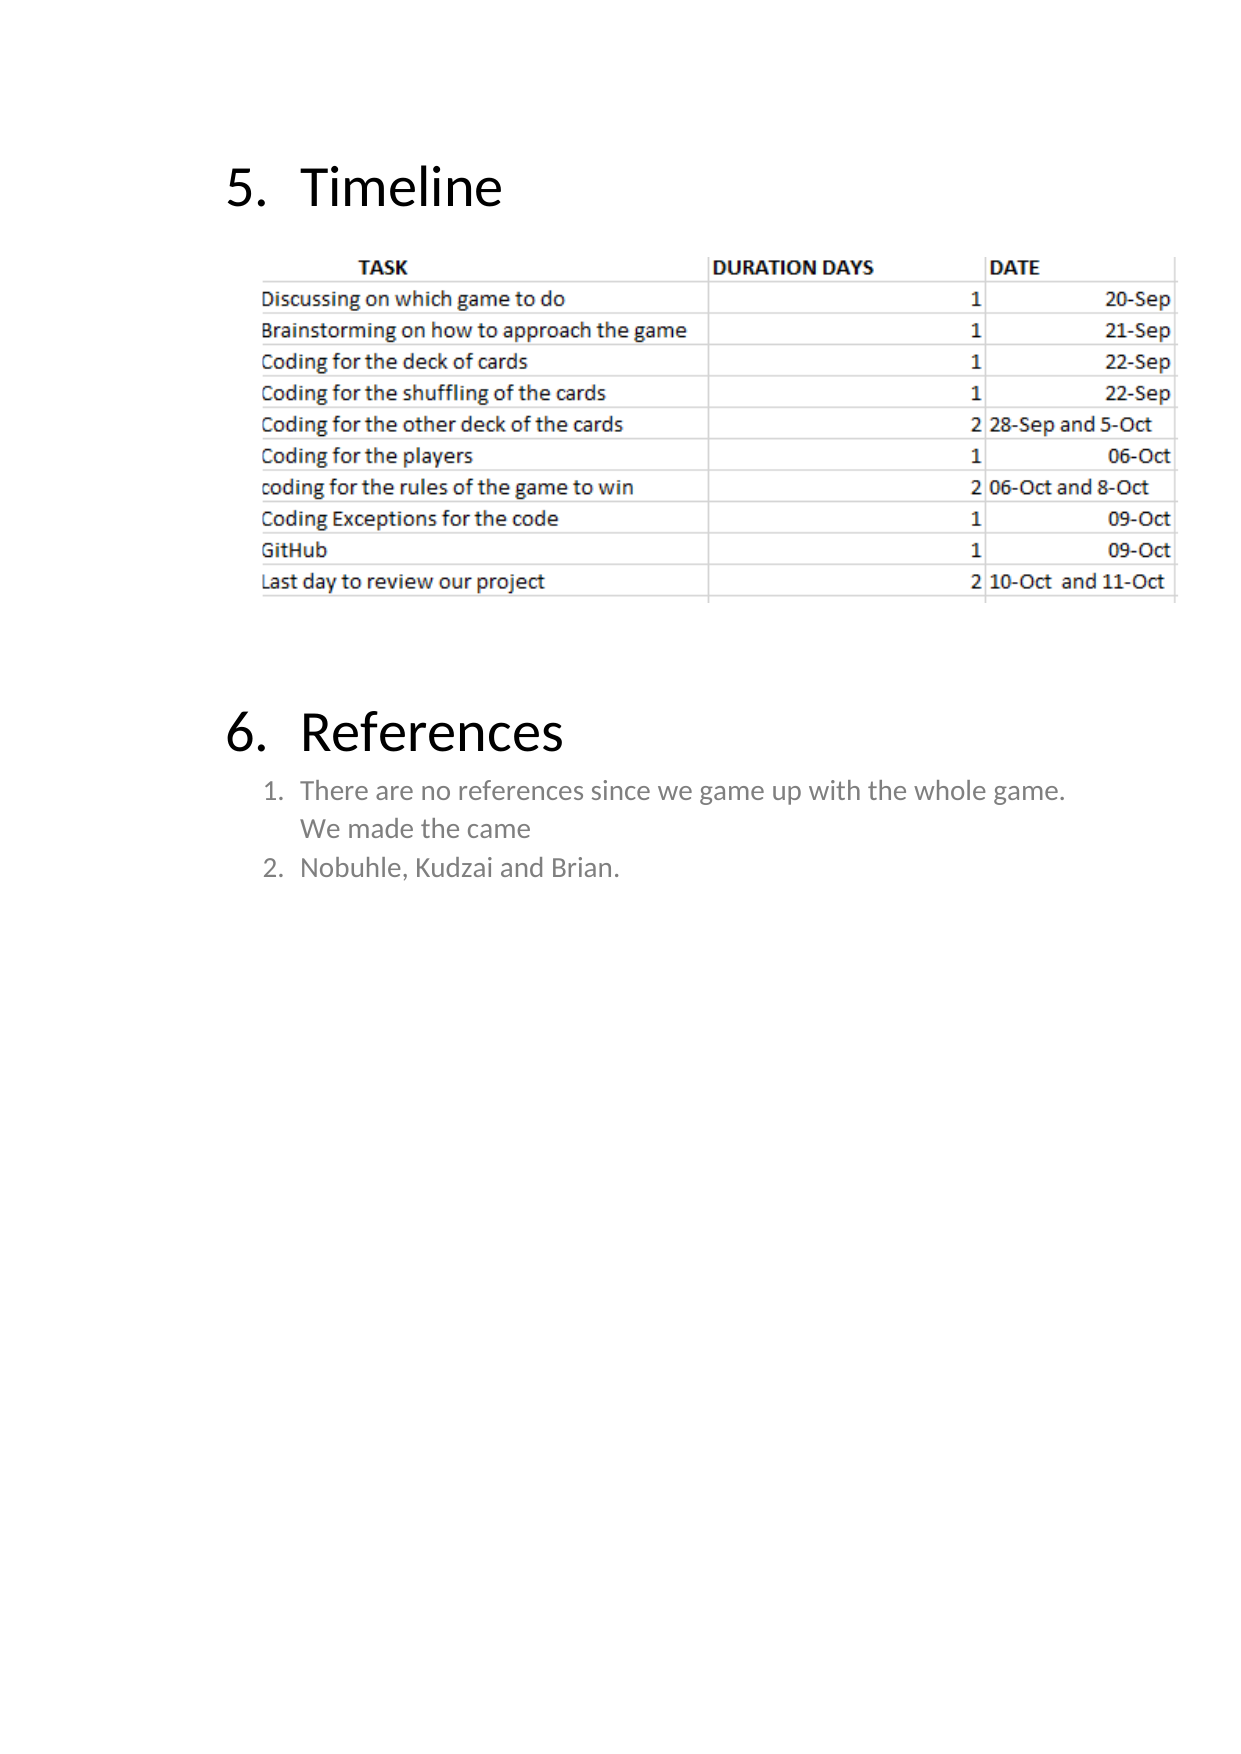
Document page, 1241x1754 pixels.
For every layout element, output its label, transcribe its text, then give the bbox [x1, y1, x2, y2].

list Nobuhle, Kudzai and Brian. [262, 849, 1090, 884]
list There are no references since we game up with the whole game. We made the came [262, 772, 1090, 846]
list References [225, 695, 1090, 766]
picture [262, 257, 1179, 603]
list Timeline [225, 150, 1090, 221]
